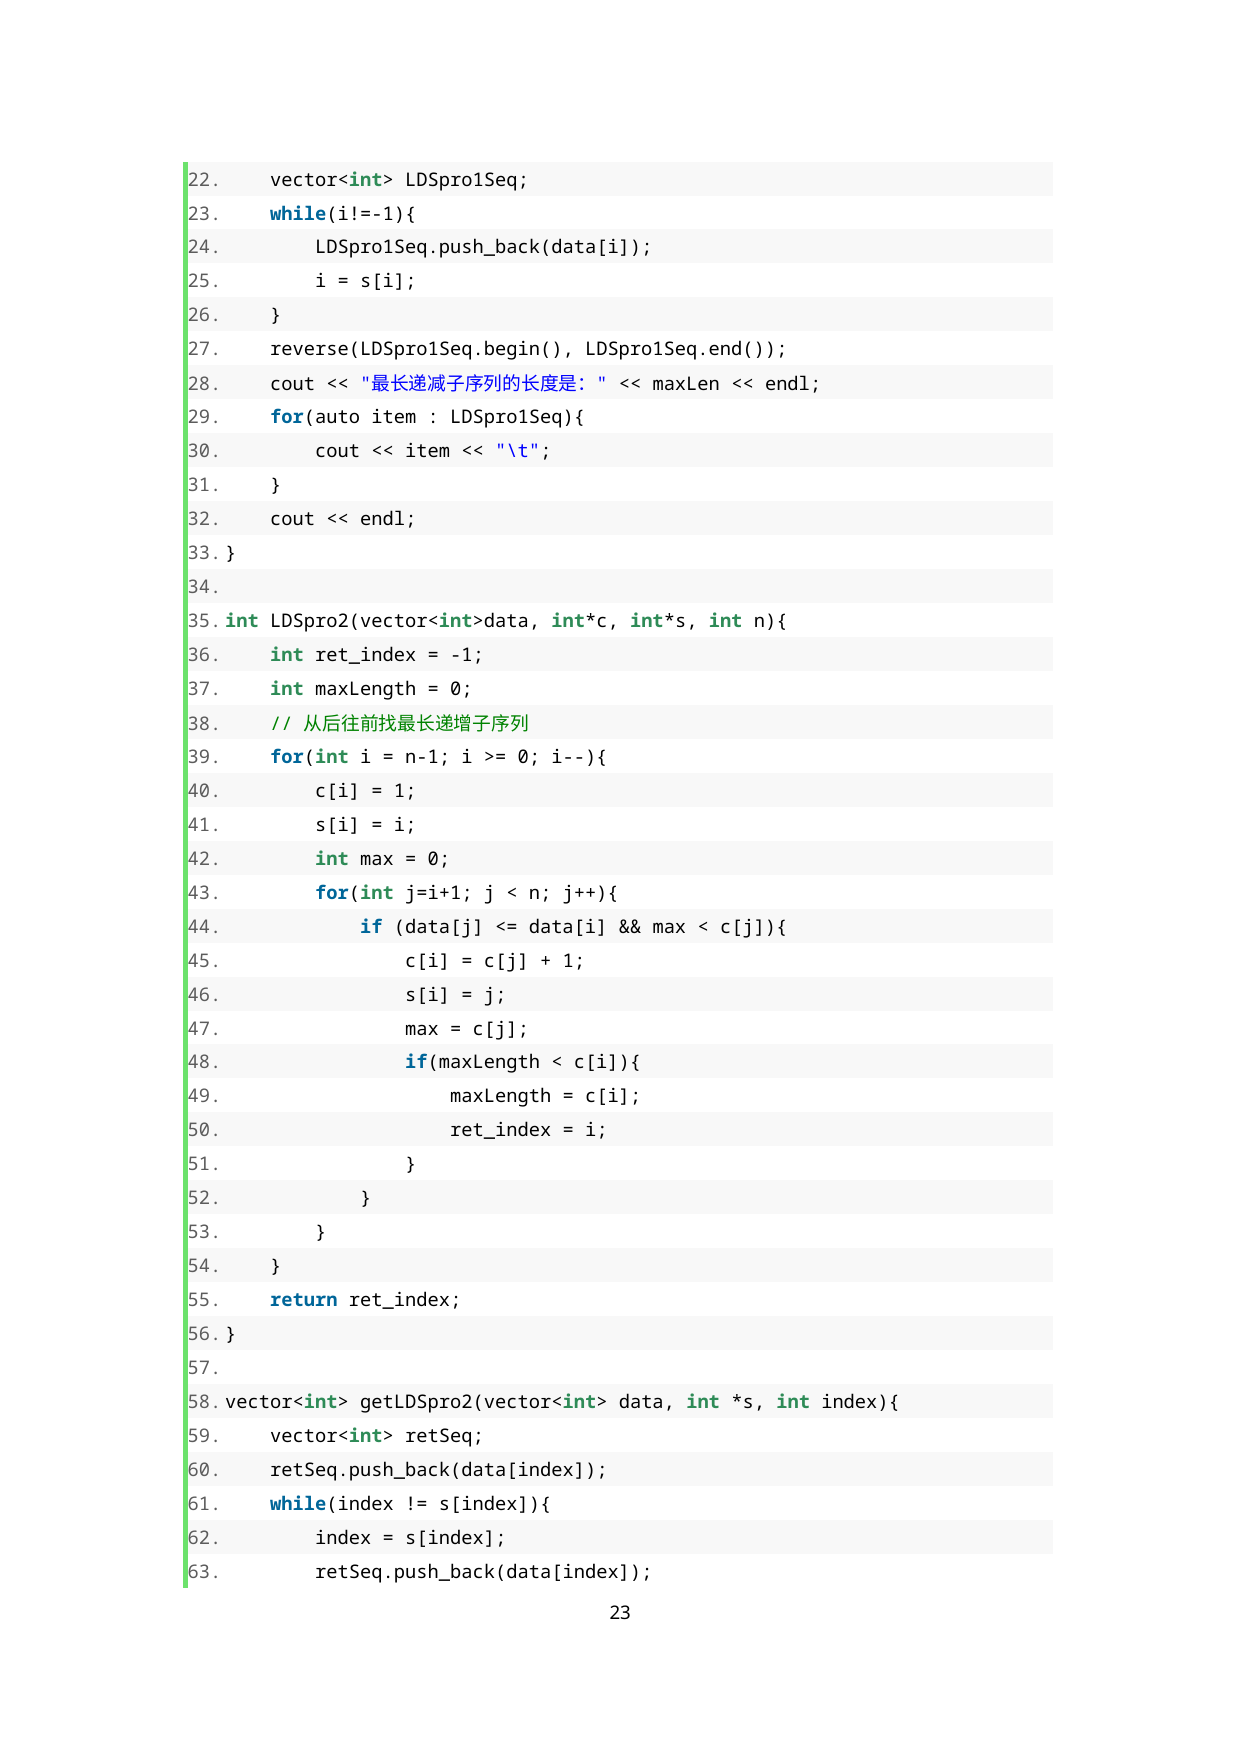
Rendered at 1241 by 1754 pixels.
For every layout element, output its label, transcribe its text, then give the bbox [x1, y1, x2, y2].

list } [188, 467, 1053, 501]
list } [188, 1146, 1053, 1180]
list reverse(LDSpro1Seq.begin(), LDSpro1Seq.end()); [188, 331, 1053, 365]
list } [188, 1316, 1053, 1350]
list for(int i = n-1; i >= 0; i--){ [188, 739, 1053, 773]
list index = s[index]; [188, 1520, 1053, 1554]
list while(index != s[index]){ [188, 1486, 1053, 1520]
list // 从后往前找最长递增子序列 [188, 705, 1053, 739]
list s[i] = i; [188, 807, 1053, 841]
list if (data[j] <= data[i] && max < c[j]){ [188, 909, 1053, 943]
list c[i] = 1; [188, 773, 1053, 807]
list cout << item << "\t"; [188, 433, 1053, 467]
list } [188, 1248, 1053, 1282]
list if(maxLength < c[i]){ [188, 1044, 1053, 1078]
list s[i] = j; [188, 977, 1053, 1011]
list ret_index = i; [188, 1112, 1053, 1146]
list int max = 0; [188, 841, 1053, 875]
list retSeq.push_back(data[index]); [188, 1452, 1053, 1486]
list for(auto item : LDSpro1Seq){ [188, 399, 1053, 433]
list int maxLength = 0; [188, 671, 1053, 705]
list cout << "最长递减子序列的长度是：" << maxLen << endl; [188, 365, 1053, 399]
list maxLength = c[i]; [188, 1078, 1053, 1112]
list int ret_index = -1; [188, 637, 1053, 671]
list i = s[i]; [188, 263, 1053, 297]
list cout << endl; [188, 501, 1053, 535]
list vector<int> LDSpro1Seq; [188, 162, 1053, 196]
list } [188, 1214, 1053, 1248]
list LDSpro1Seq.push_back(data[i]); [188, 229, 1053, 263]
list } [188, 297, 1053, 331]
list int LDSpro2(vector<int>data, int*c, int*s, int n){ [188, 603, 1053, 637]
list c[i] = c[j] + 1; [188, 943, 1053, 977]
list while(i!=-1){ [188, 196, 1053, 229]
list vector<int> getLDSpro2(vector<int> data, int *s, int index){ [188, 1384, 1053, 1418]
list for(int j=i+1; j < n; j++){ [188, 875, 1053, 909]
list retSeq.push_back(data[index]); [188, 1554, 1053, 1588]
list return ret_index; [188, 1282, 1053, 1316]
list vector<int> retSeq; [188, 1418, 1053, 1452]
list } [188, 535, 1053, 569]
list max = c[j]; [188, 1011, 1053, 1044]
list } [188, 1180, 1053, 1214]
